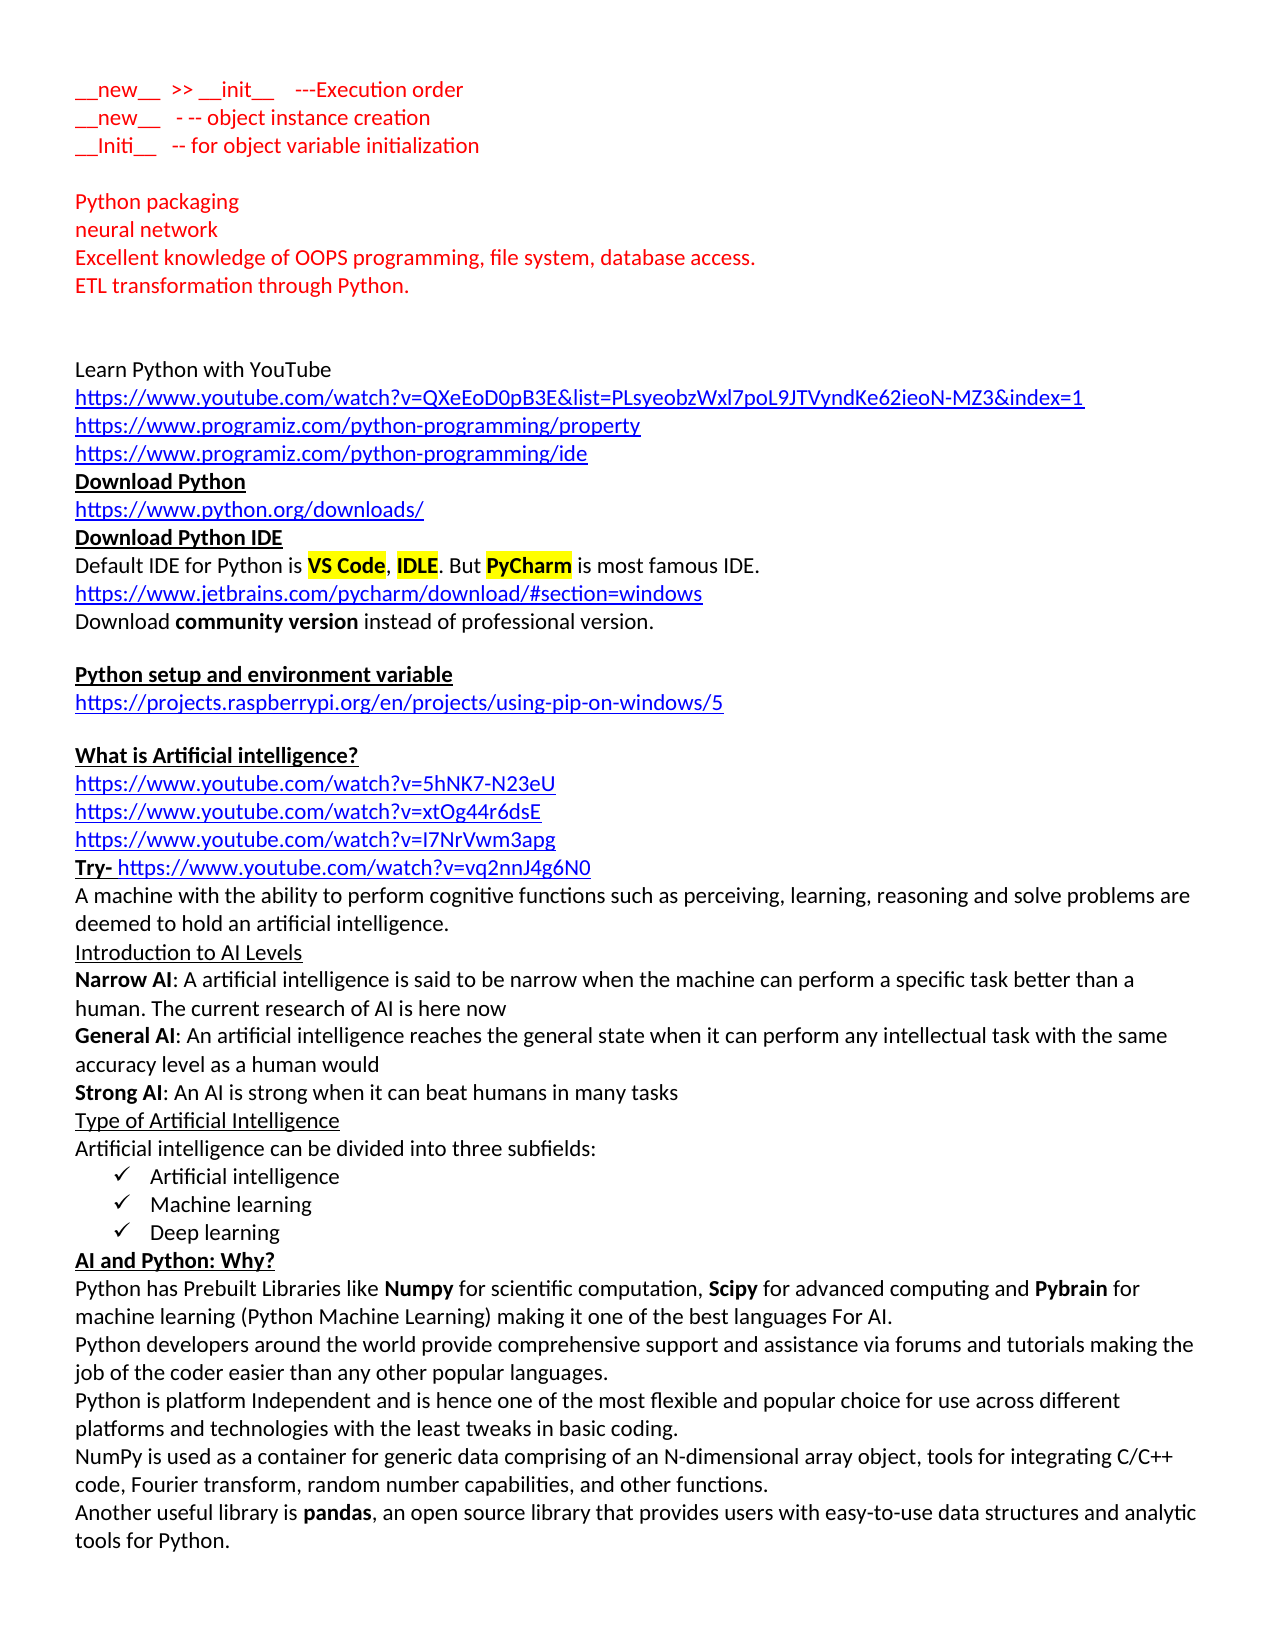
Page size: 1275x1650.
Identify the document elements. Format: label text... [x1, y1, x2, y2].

text Python setup and environment variable [75, 660, 1200, 688]
text Python is platform Independent and is hence one of the most flexible and popular choice for use across different platforms and technologies with the least tweaks in basic coding. [75, 1386, 1200, 1442]
text Python developers around the world provide comprehensive support and assistance via forums and tutorials making the job of the coder easier than any other popular languages. [75, 1330, 1200, 1386]
text Another useful library is pandas, an open source library that provides users with easy-to-use data structures and analytic tools for Python. [75, 1498, 1200, 1554]
text Download Python IDE [75, 523, 1200, 551]
text What is Artificial intelligence? [75, 741, 1200, 769]
text Excellent knowledge of OOPS programming, file system, database access. [75, 243, 1200, 271]
text Introduction to AI Levels [75, 938, 1200, 966]
text __new__ - -- object instance creation [75, 103, 1200, 131]
text __Initi__ -- for object variable initialization [75, 131, 1200, 159]
text https://www.youtube.com/watch?v=QXeEoD0pB3E&list=PLsyeobzWxl7poL9JTVyndKe62ieoN-MZ3&index=1 [75, 383, 1200, 411]
text https://www.programiz.com/python-programming/ide [75, 439, 1200, 467]
text https://www.python.org/downloads/ [75, 495, 1200, 523]
list Machine learning [112, 1190, 1200, 1218]
text General AI: An artificial intelligence reaches the general state when it can perform any intellectual task with the same accuracy level as a human would [75, 1022, 1200, 1078]
text AI and Python: Why? [75, 1246, 1200, 1274]
text Download community version instead of professional version. [75, 607, 1200, 635]
text https://projects.raspberrypi.org/en/projects/using-pip-on-windows/5 [75, 688, 1200, 716]
text https://www.programiz.com/python-programming/property [75, 411, 1200, 439]
text Type of Artificial Intelligence [75, 1106, 1200, 1134]
text https://www.youtube.com/watch?v=I7NrVwm3apg [75, 826, 1200, 853]
text Python has Prebuilt Libraries like Numpy for scientific computation, Scipy for advanced computing and Pybrain for machine learning (Python Machine Learning) making it one of the best languages For AI. [75, 1274, 1200, 1330]
text Default IDE for Python is VS Code, IDLE. But PyCharm is most famous IDE. [572, 551, 1200, 579]
text https://www.youtube.com/watch?v=5hNK7-N23eU [75, 769, 1200, 797]
list Deep learning [112, 1218, 1200, 1246]
text neural network [75, 215, 1200, 243]
text Download Python [75, 467, 1200, 495]
text Try- https://www.youtube.com/watch?v=vq2nnJ4g6N0 [75, 853, 1200, 882]
text https://www.youtube.com/watch?v=xtOg44r6dsE [75, 797, 1200, 826]
text Narrow AI: A artificial intelligence is said to be narrow when the machine can perform a specific task better than a human. The current research of AI is here now [75, 966, 1200, 1022]
text NumPy is used as a container for generic data comprising of an N-dimensional array object, tools for integrating C/C++ code, Fourier transform, random number capabilities, and other functions. [75, 1442, 1200, 1498]
text __new__ >> __init__ ---Execution order [75, 75, 1200, 103]
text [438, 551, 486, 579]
text ETL transformation through Python. [75, 271, 1200, 299]
text Strong AI: An AI is strong when it can beat humans in many tasks [75, 1078, 1200, 1106]
text Default IDE for Python is VS Code, IDLE. But PyCharm is most famous IDE. [75, 551, 308, 579]
text Learn Python with YouTube [75, 355, 1200, 383]
text Artificial intelligence can be divided into three subfields: [75, 1134, 1200, 1162]
list Artificial intelligence [112, 1162, 1200, 1190]
text Python packaging [75, 187, 1200, 215]
text A machine with the ability to perform cognitive functions such as perceiving, learning, reasoning and solve problems are deemed to hold an artificial intelligence. [75, 882, 1200, 938]
text https://www.jetbrains.com/pycharm/download/#section=windows [75, 579, 1200, 607]
